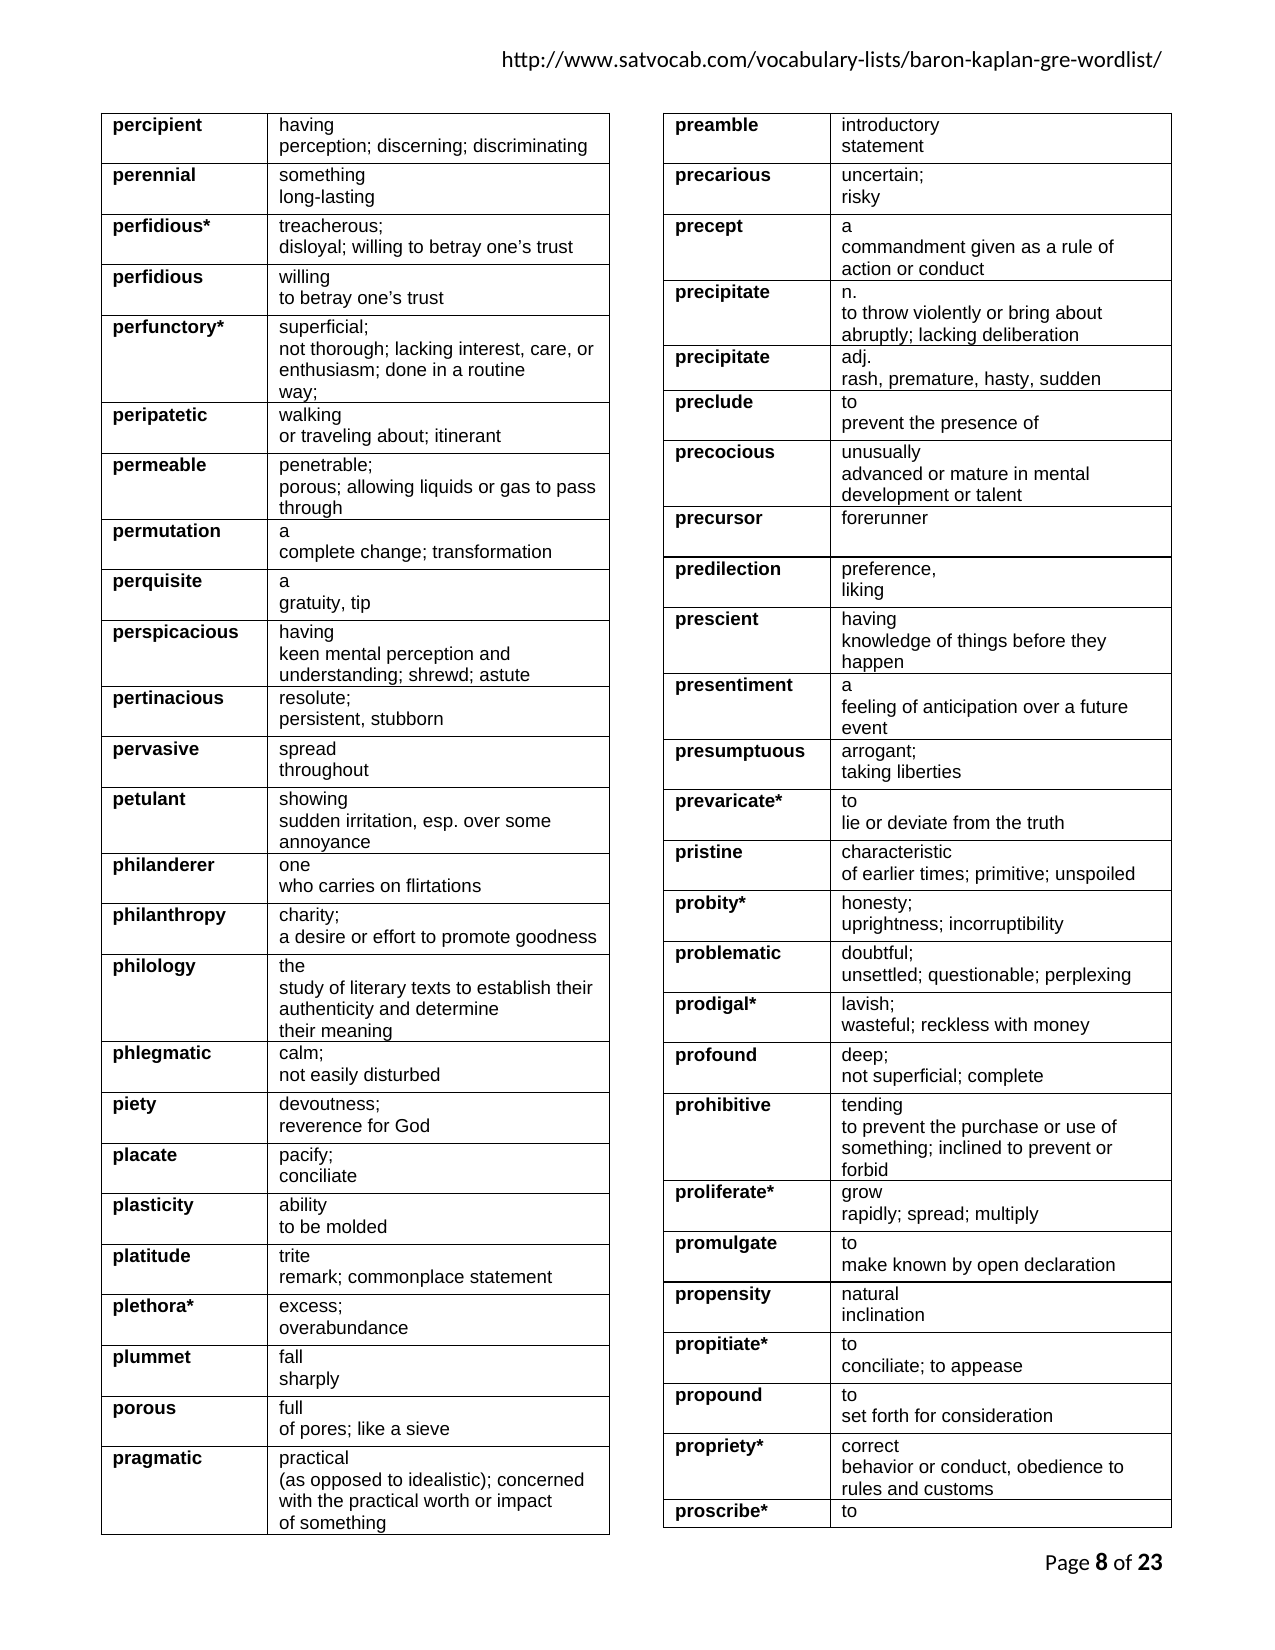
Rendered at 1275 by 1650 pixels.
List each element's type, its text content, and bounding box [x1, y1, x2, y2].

table_cell forerunner [831, 507, 1171, 556]
table_cell a commandment given as a rule of action or conduct [831, 215, 1171, 279]
table_cell lavish; wasteful; reckless with money [831, 993, 1171, 1042]
table_cell propitiate* [664, 1333, 830, 1383]
table_cell grow rapidly; spread; multiply [831, 1181, 1171, 1231]
table_cell n. to throw violently or bring about abruptly; lacking deliberation [831, 281, 1171, 345]
table_cell trite remark; commonplace statement [268, 1245, 609, 1294]
table_cell placate [102, 1144, 267, 1193]
table_cell philanthropy [102, 904, 267, 954]
table_cell superficial; not thorough; lacking interest, care, or enthusiasm; done in a routine way; [268, 316, 609, 402]
table_cell willing to betray one’s trust [268, 265, 609, 315]
table_cell arrogant; taking liberties [831, 740, 1171, 789]
table_cell prodigal* [664, 993, 830, 1042]
table_cell proliferate* [664, 1181, 830, 1231]
table_cell resolute; persistent, stubborn [268, 687, 609, 736]
table_cell predilection [664, 558, 830, 607]
table_cell presentiment [664, 674, 830, 738]
table_cell to lie or deviate from the truth [831, 790, 1171, 840]
table_cell precocious [664, 441, 830, 506]
table_cell pristine [664, 841, 830, 890]
table_cell honesty; uprightness; incorruptibility [831, 891, 1171, 941]
table_cell piety [102, 1093, 267, 1142]
table_cell probity* [664, 891, 830, 941]
table_cell promulgate [664, 1232, 830, 1281]
table_cell pacify; conciliate [268, 1144, 609, 1193]
table_cell penetrable; porous; allowing liquids or gas to pass through [268, 454, 609, 519]
table_cell practical (as opposed to idealistic); concerned with the practical worth or impact of something [268, 1447, 609, 1533]
table_cell showing sudden irritation, esp. over some annoyance [268, 788, 609, 853]
table_cell unusually advanced or mature in mental development or talent [831, 441, 1171, 506]
table_cell to make known by open declaration [831, 1232, 1171, 1281]
table_cell preclude [664, 391, 830, 440]
table_cell a complete change; transformation [268, 520, 609, 569]
table_cell full of pores; like a sieve [268, 1397, 609, 1446]
table_cell to conciliate; to appease [831, 1333, 1171, 1383]
table_cell tending to prevent the purchase or use of something; inclined to prevent or forbid [831, 1094, 1171, 1180]
table_cell phlegmatic [102, 1042, 267, 1092]
table_cell permutation [102, 520, 267, 569]
table_cell preference, liking [831, 558, 1171, 607]
table_cell permeable [102, 454, 267, 519]
table_cell perspicacious [102, 621, 267, 686]
table_cell spread throughout [268, 737, 609, 787]
table_cell philology [102, 955, 267, 1041]
table_cell prevaricate* [664, 790, 830, 840]
table_cell perquisite [102, 570, 267, 620]
table_cell deep; not superficial; complete [831, 1043, 1171, 1093]
table_cell precipitate [664, 346, 830, 389]
table_cell perennial [102, 164, 267, 214]
table_cell plummet [102, 1346, 267, 1396]
table_cell to condemn as harmful or odious; ostracize; banish; outlaw [831, 1500, 1171, 1527]
table_cell precarious [664, 164, 830, 214]
table_cell ability to be molded [268, 1194, 609, 1244]
table_cell to prevent the presence of [831, 391, 1171, 440]
table_cell propensity [664, 1283, 830, 1332]
table_cell a feeling of anticipation over a future event [831, 674, 1171, 738]
table_cell a gratuity, tip [268, 570, 609, 620]
table_cell precursor [664, 507, 830, 556]
table_cell uncertain; risky [831, 164, 1171, 214]
table_cell calm; not easily disturbed [268, 1042, 609, 1092]
table_cell natural inclination [831, 1283, 1171, 1332]
table_cell treacherous; disloyal; willing to betray one’s trust [268, 215, 609, 264]
table_cell devoutness; reverence for God [268, 1093, 609, 1142]
table_cell precept [664, 215, 830, 279]
table_cell walking or traveling about; itinerant [268, 403, 609, 453]
table_cell pervasive [102, 737, 267, 787]
table_cell peripatetic [102, 403, 267, 453]
table_cell doubtful; unsettled; questionable; perplexing [831, 942, 1171, 992]
table_cell excess; overabundance [268, 1295, 609, 1345]
table_cell profound [664, 1043, 830, 1093]
table_cell plasticity [102, 1194, 267, 1244]
table_cell having knowledge of things before they happen [831, 608, 1171, 673]
table_cell something long-lasting [268, 164, 609, 214]
table_cell percipient [102, 114, 267, 163]
table_cell preamble [664, 114, 830, 163]
table_cell one who carries on flirtations [268, 854, 609, 903]
table_cell the study of literary texts to establish their authenticity and determine their meaning [268, 955, 609, 1041]
table_cell characteristic of earlier times; primitive; unspoiled [831, 841, 1171, 890]
table_cell plethora* [102, 1295, 267, 1345]
table_cell adj. rash, premature, hasty, sudden [831, 346, 1171, 389]
table_cell petulant [102, 788, 267, 853]
table_cell propriety* [664, 1434, 830, 1499]
table_cell porous [102, 1397, 267, 1446]
table_cell problematic [664, 942, 830, 992]
table_cell charity; a desire or effort to promote goodness [268, 904, 609, 954]
table_cell perfidious [102, 265, 267, 315]
table_cell proscribe* [664, 1500, 830, 1527]
table_cell precipitate [664, 281, 830, 345]
table_cell to set forth for consideration [831, 1384, 1171, 1433]
table_cell pertinacious [102, 687, 267, 736]
table_cell fall sharply [268, 1346, 609, 1396]
table_cell having perception; discerning; discriminating [268, 114, 609, 163]
table_cell prescient [664, 608, 830, 673]
table_cell philanderer [102, 854, 267, 903]
table_cell pragmatic [102, 1447, 267, 1533]
table_cell presumptuous [664, 740, 830, 789]
table_cell perfunctory* [102, 316, 267, 402]
table_cell propound [664, 1384, 830, 1433]
table_cell prohibitive [664, 1094, 830, 1180]
table_cell introductory statement [831, 114, 1171, 163]
table_cell having keen mental perception and understanding; shrewd; astute [268, 621, 609, 686]
table_cell platitude [102, 1245, 267, 1294]
table_cell perfidious* [102, 215, 267, 264]
table_cell correct behavior or conduct, obedience to rules and customs [831, 1434, 1171, 1499]
